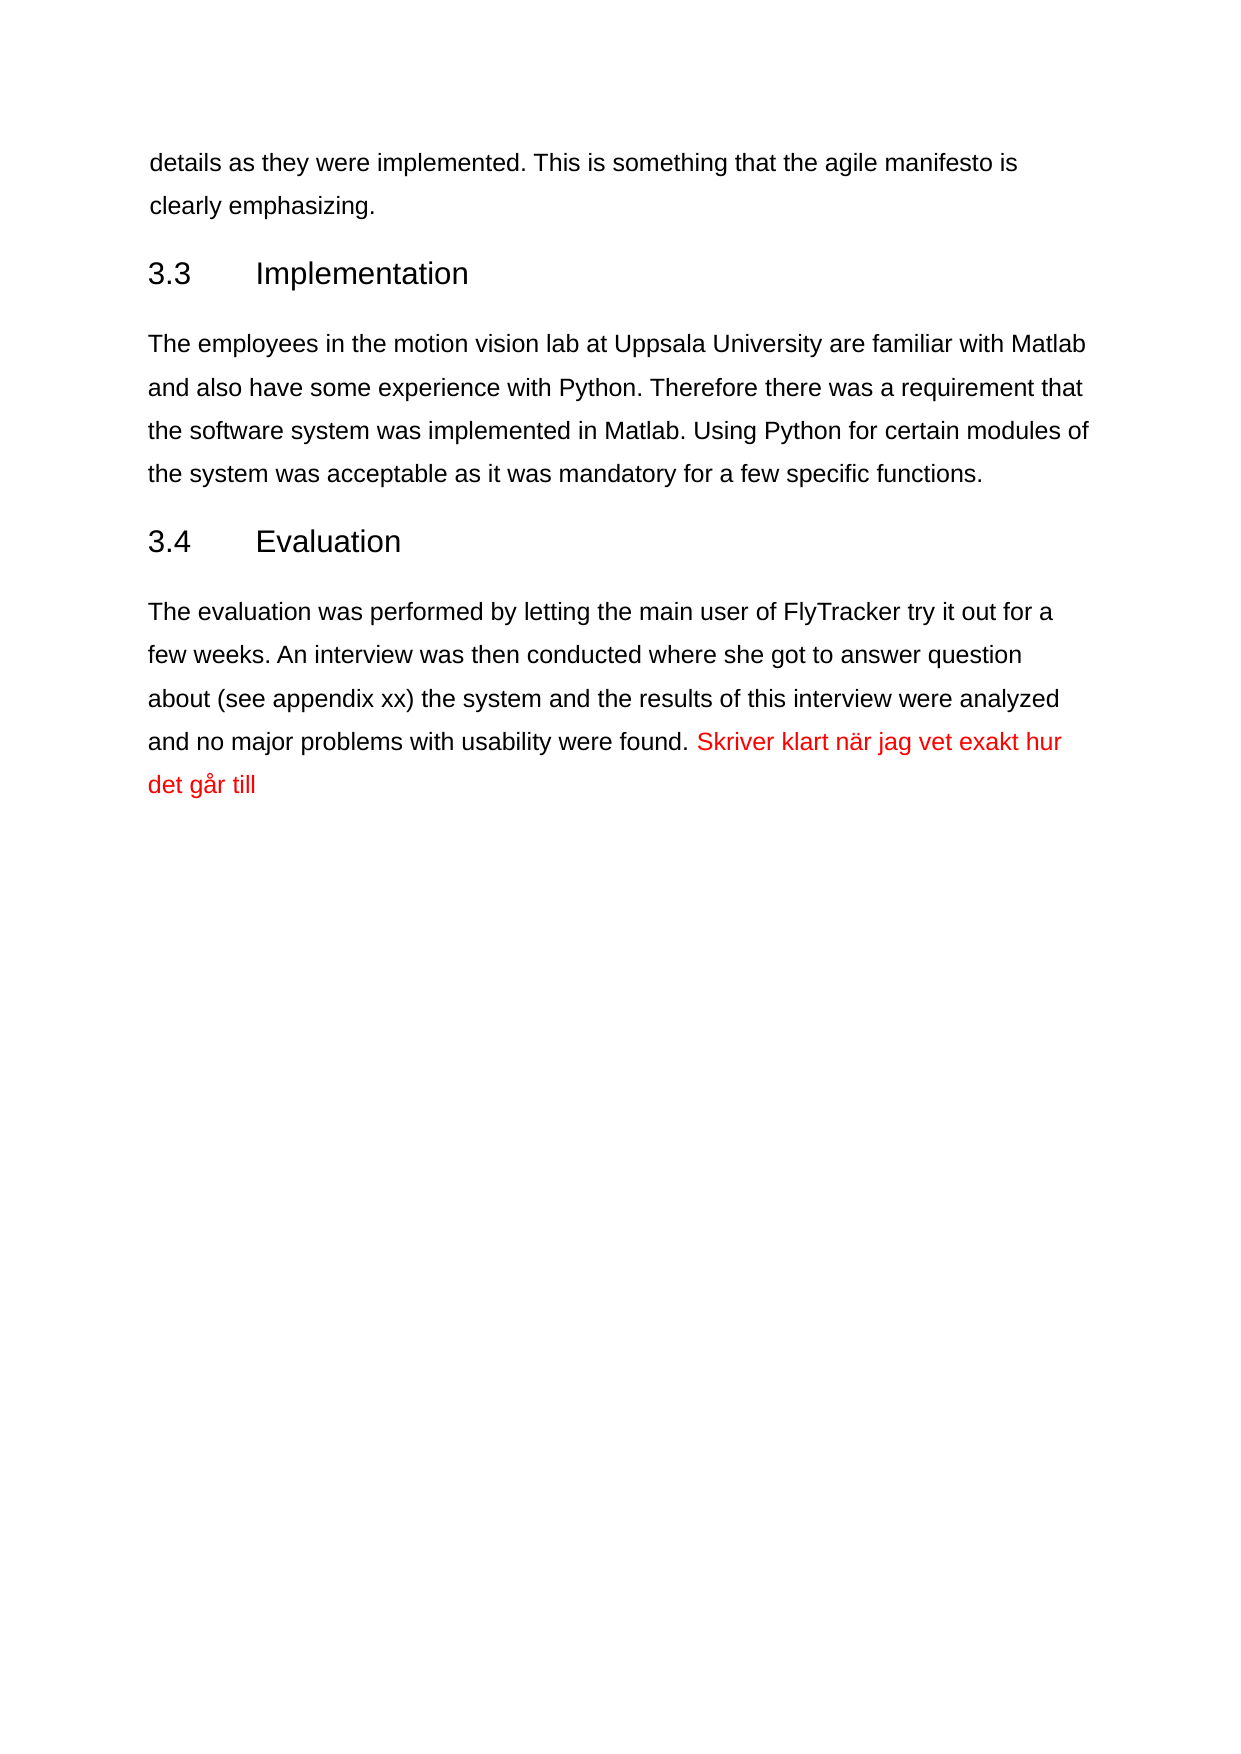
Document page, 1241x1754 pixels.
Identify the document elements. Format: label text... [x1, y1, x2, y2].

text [149, 148, 1093, 219]
text The evaluation was performed by letting the main user of FlyTracker try it out for a few weeks. An interview was then conducted where she got to answer question about (see appendix xx) the system and the results of this interview were analyzed and no major problems with usability were found. Skriver klart när jag vet exakt hur det går till [148, 597, 1093, 799]
list Evaluation [148, 523, 1093, 559]
text The employees in the motion vision lab at Uppsala University are familiar with Matlab and also have some experience with Python. Therefore there was a requirement that the software system was implemented in Matlab. Using Python for certain modules of the system was acceptable as it was mandatory for a few specific functions. [148, 329, 1093, 487]
list Implementation [148, 255, 1093, 291]
